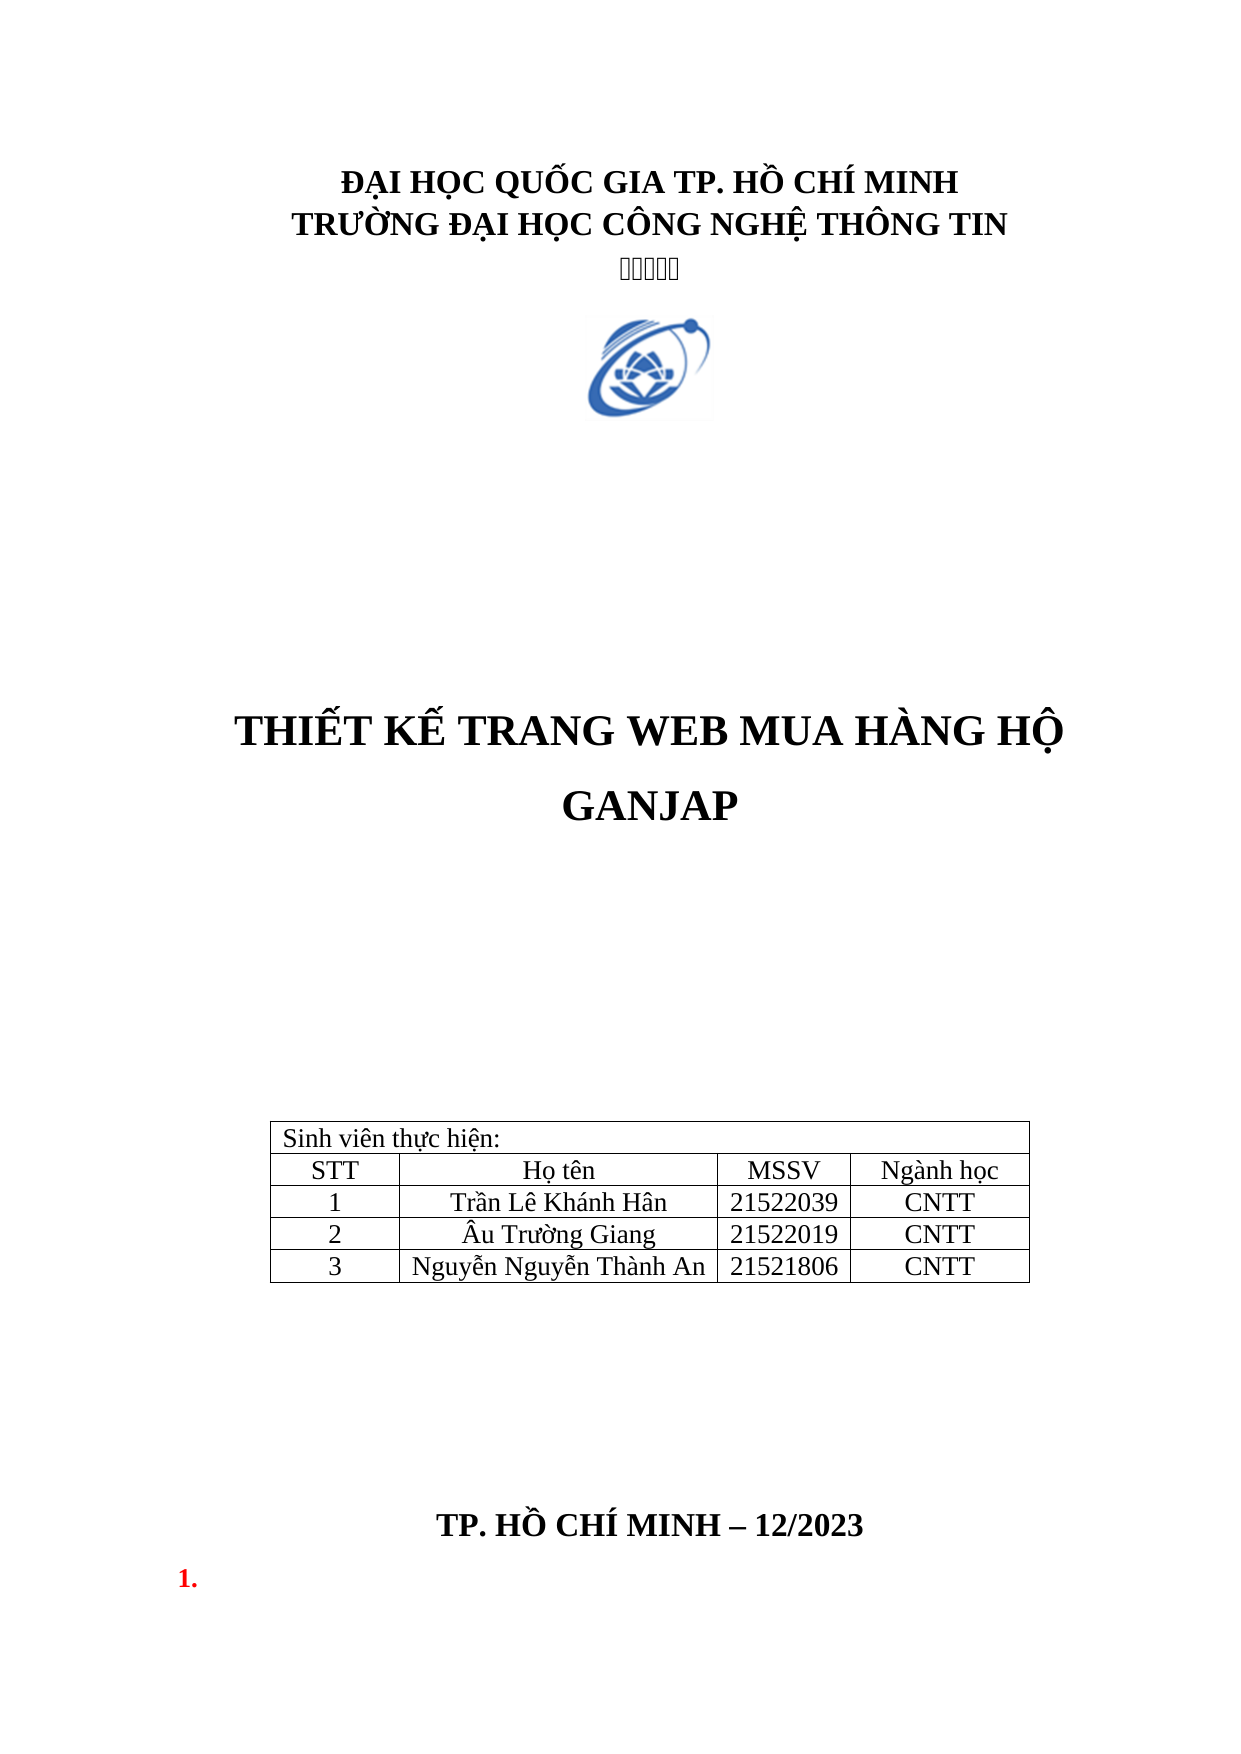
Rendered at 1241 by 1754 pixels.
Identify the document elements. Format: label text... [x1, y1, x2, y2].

picture [584, 315, 715, 422]
table_cell 21522039 [718, 1186, 850, 1217]
table_cell Âu Trường Giang [400, 1218, 717, 1249]
table_header Sinh viên thực hiện: [271, 1122, 1029, 1153]
table_cell Nguyễn Nguyễn Thành An [400, 1250, 717, 1282]
text TP. HỒ CHÍ MINH – 12/2023 [177, 1505, 1122, 1543]
table_cell CNTT [851, 1250, 1029, 1282]
table_cell CNTT [851, 1218, 1029, 1249]
table_cell Trần Lê Khánh Hân [400, 1186, 717, 1217]
table_cell STT [271, 1154, 399, 1185]
text ĐẠI HỌC QUỐC GIA TP. HỒ CHÍ MINH [177, 162, 1122, 201]
text THIẾT KẾ TRANG WEB MUA HÀNG HỘ GANJAP [177, 704, 1122, 830]
table_cell Họ tên [400, 1154, 717, 1185]
table_cell Ngành học [851, 1154, 1029, 1185]
table_cell 1 [271, 1186, 399, 1217]
table_cell 21521806 [718, 1250, 850, 1282]
table_cell 2 [271, 1218, 399, 1249]
table_cell MSSV [718, 1154, 850, 1185]
table_cell 3 [271, 1250, 399, 1282]
table_cell 21522019 [718, 1218, 850, 1249]
text TRƯỜNG ĐẠI HỌC CÔNG NGHỆ THÔNG TIN [177, 204, 1122, 242]
table_cell CNTT [851, 1186, 1029, 1217]
subtitle GIỚI THIỆU [177, 1562, 1122, 1593]
